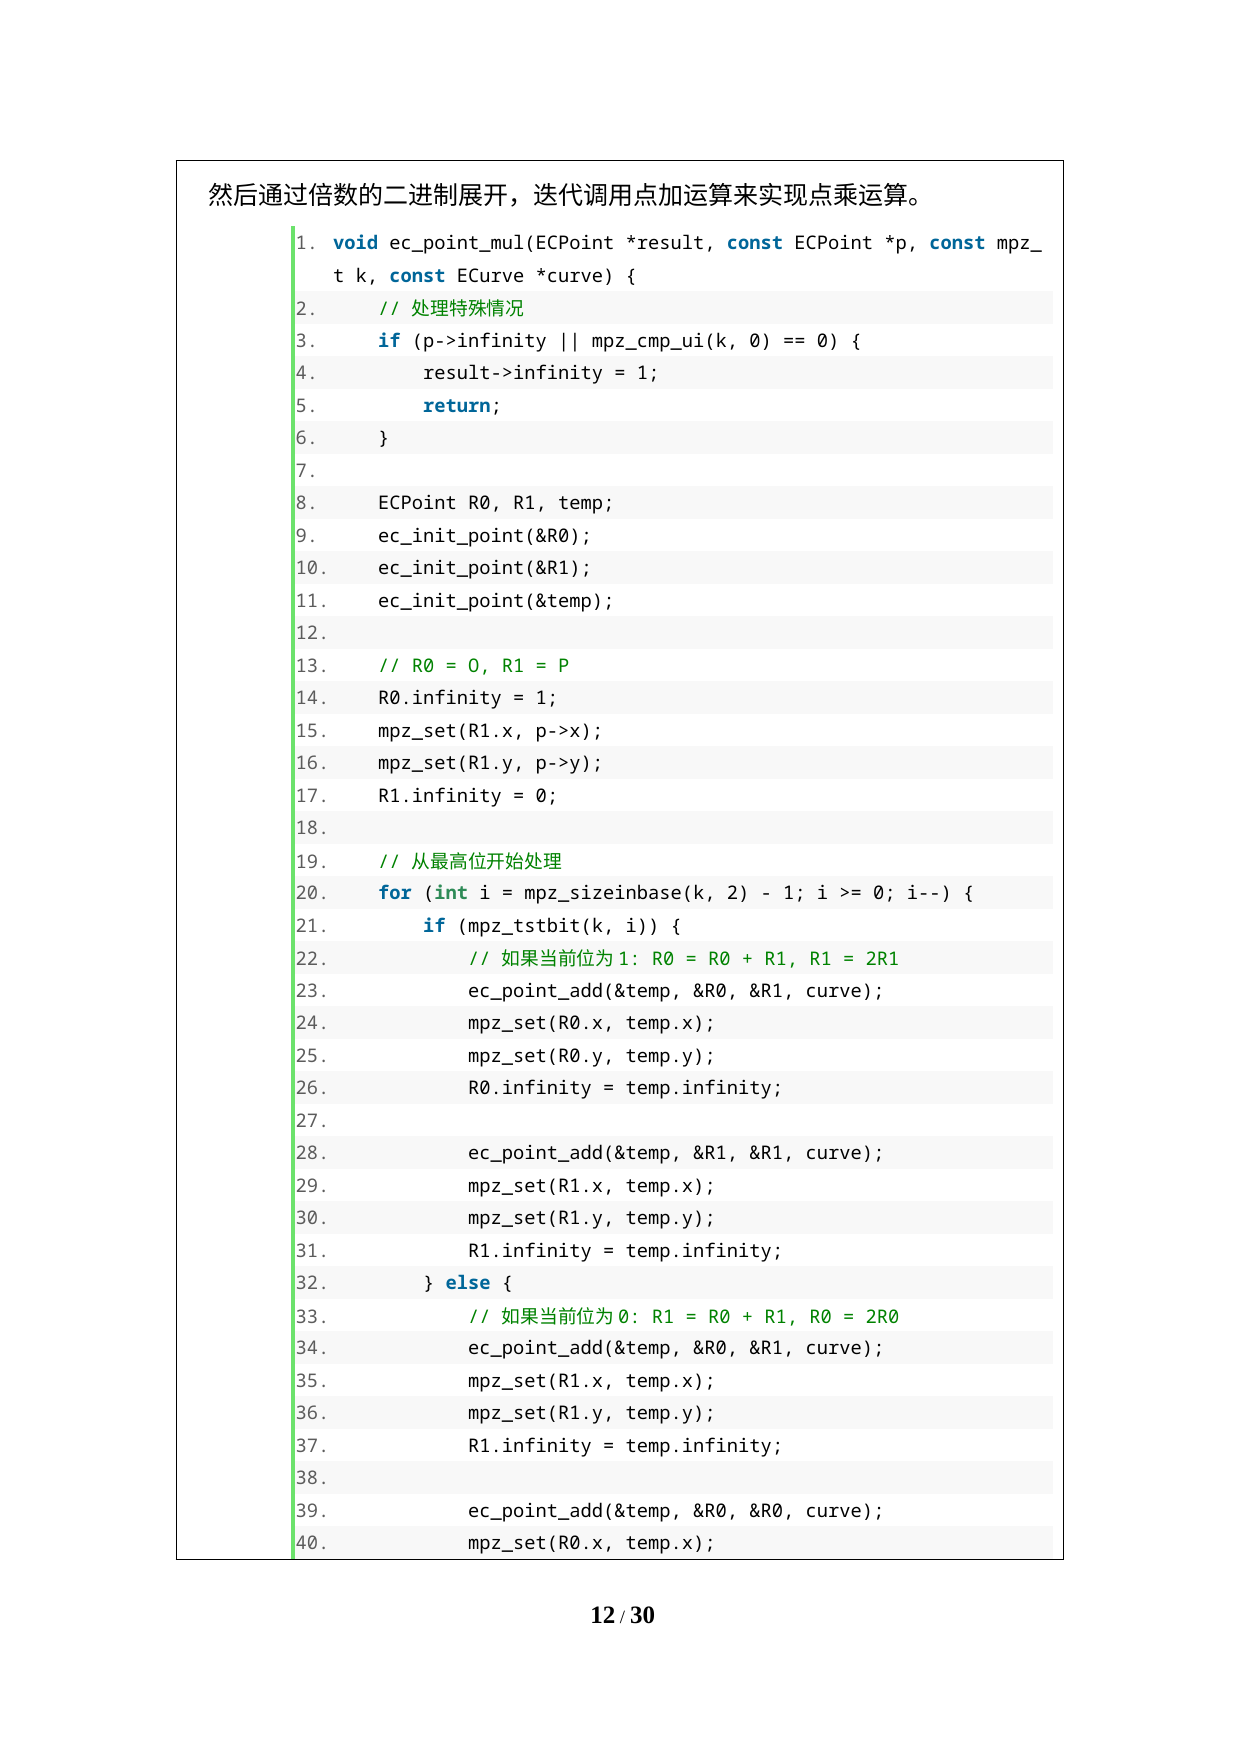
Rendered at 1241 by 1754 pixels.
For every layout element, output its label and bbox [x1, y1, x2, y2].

table_cell [177, 161, 1063, 1559]
